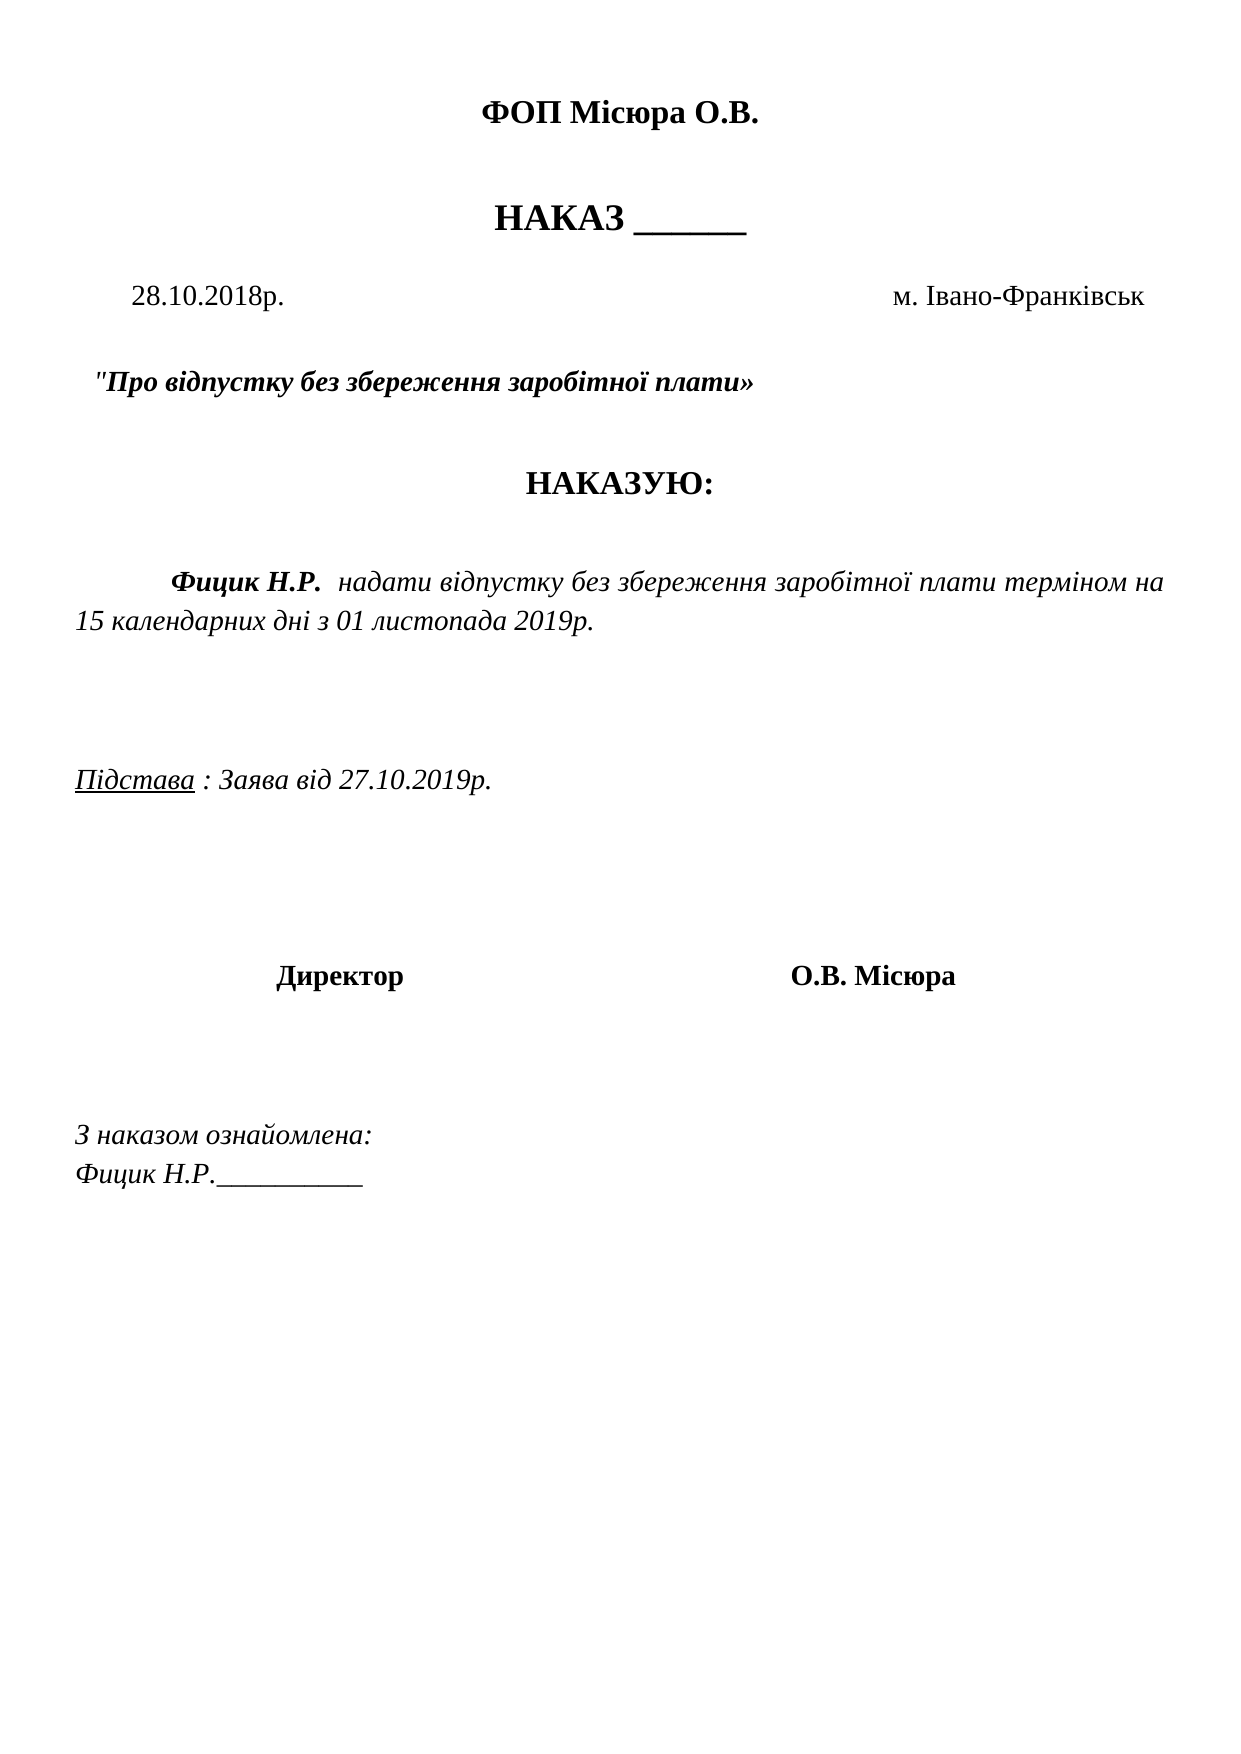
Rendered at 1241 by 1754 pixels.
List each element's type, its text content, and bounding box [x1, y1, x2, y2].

text Підстава : Заява від 27.10.2019р. [75, 762, 1165, 796]
text НАКАЗУЮ: [75, 463, 1165, 501]
text Директор О.В. Місюра [75, 958, 1165, 992]
text ФОП Місюра О.В. [75, 92, 1165, 130]
text "Про відпустку без збереження заробітної плати» [75, 364, 1165, 398]
text Фицик Н.Р. надати відпустку без збереження заробітної плати терміном на 15 календарних дні з 01 листопада 2019р. [75, 564, 1165, 636]
text З наказом ознайомлена: [75, 1117, 1165, 1151]
text Фицик Н.Р.__________ [75, 1156, 1165, 1189]
subtitle НАКАЗ ______ [75, 196, 1165, 239]
text 28.10.2018р. м. Івано-Франківськ [75, 278, 1165, 312]
